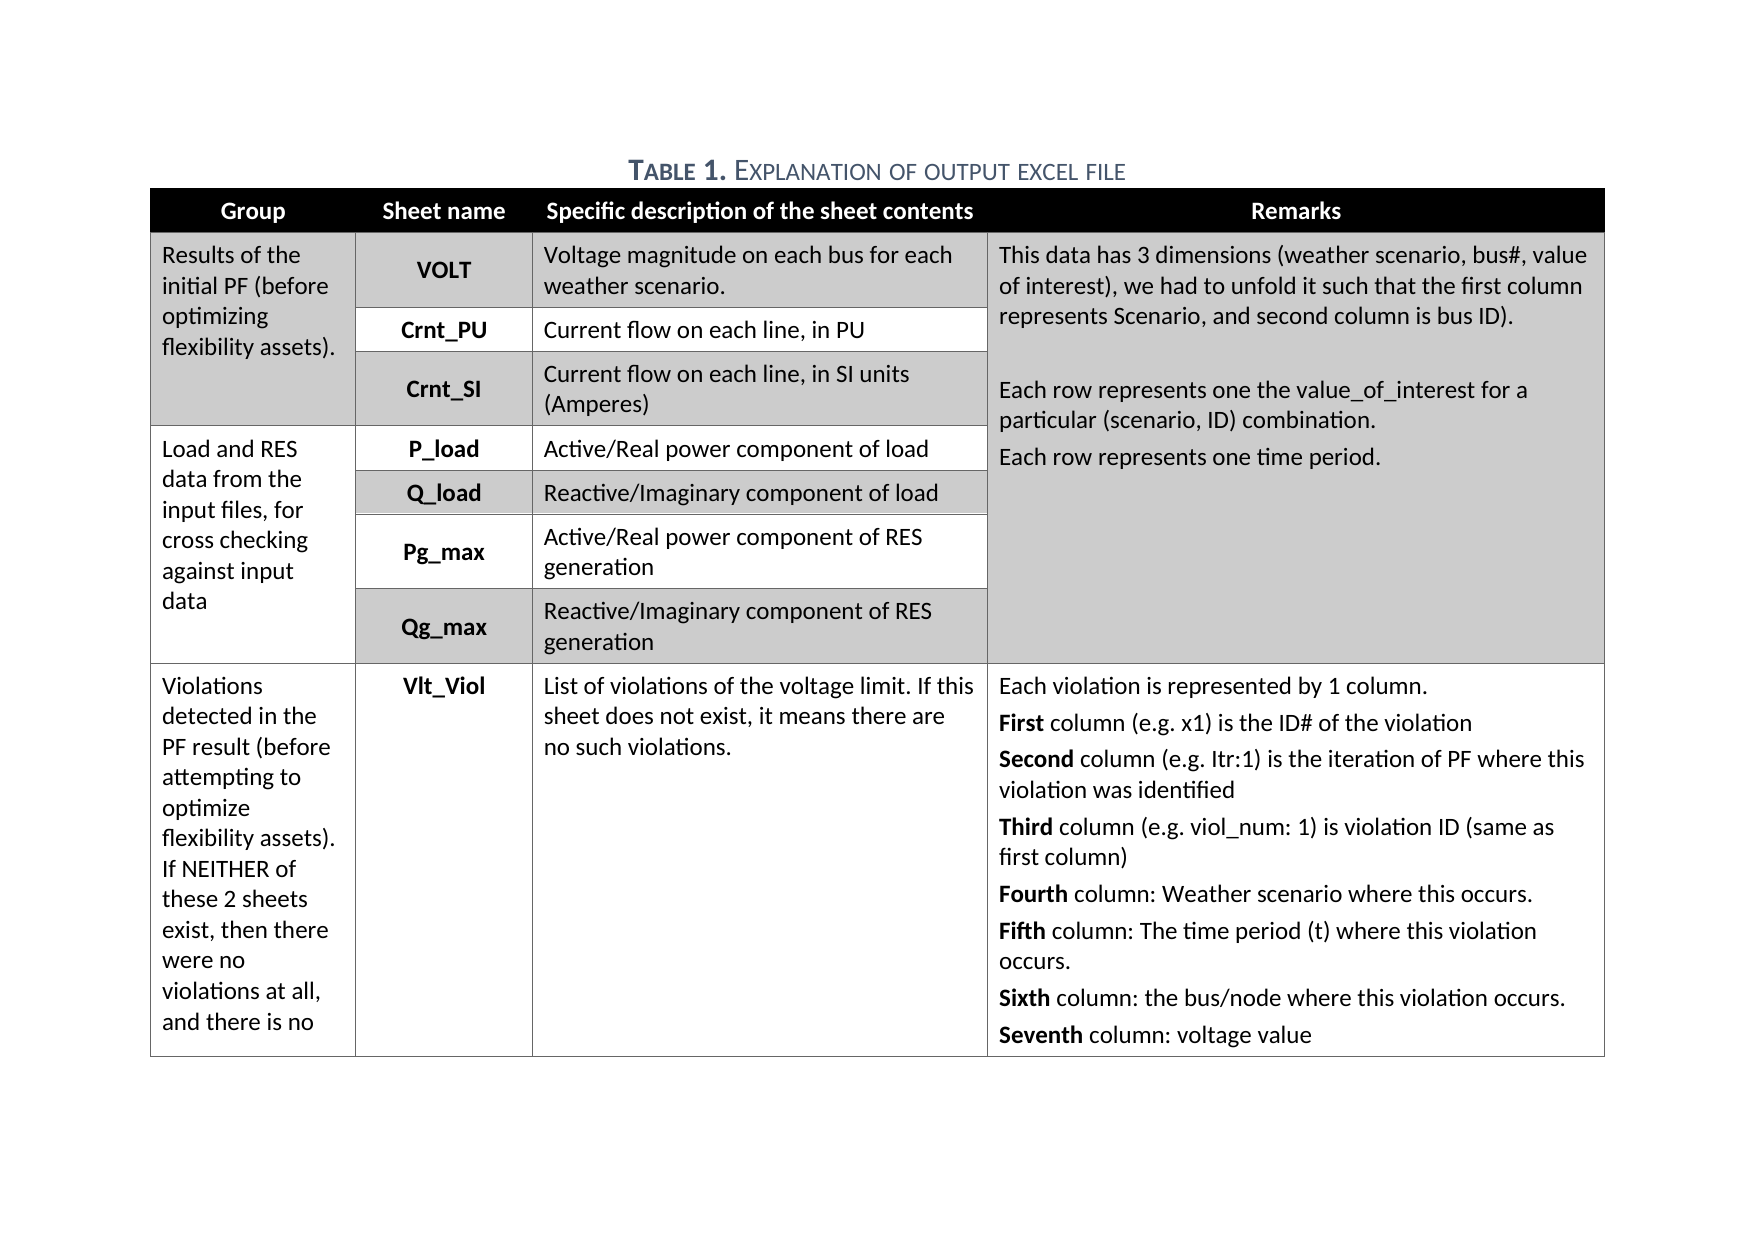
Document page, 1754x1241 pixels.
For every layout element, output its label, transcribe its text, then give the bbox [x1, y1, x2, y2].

table_header Group [151, 189, 355, 232]
table_header Sheet name [356, 189, 532, 232]
table_cell Crnt_SI [356, 352, 532, 425]
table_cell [151, 664, 355, 1056]
table_header Remarks [988, 189, 1604, 232]
table_cell Active/Real power component of load [533, 426, 987, 469]
table_header Specific description of the sheet contents [533, 189, 987, 232]
table_cell Reactive/Imaginary component of load [533, 471, 987, 513]
table_cell Active/Real power component of RES generation [533, 515, 987, 588]
table_cell Vlt_Viol [356, 664, 532, 1056]
table_cell Q_load [356, 471, 532, 513]
table_cell Load and RES data from the input files, for cross checking against input data [151, 426, 355, 663]
table_cell Current flow on each line, in PU [533, 308, 987, 351]
table_cell Results of the initial PF (before optimizing flexibility assets). [151, 233, 355, 425]
table_cell Pg_max [356, 515, 532, 588]
table_cell Voltage magnitude on each bus for each weather scenario. [533, 233, 987, 307]
table_cell Reactive/Imaginary component of RES generation [533, 589, 987, 663]
table_cell P_load [356, 426, 532, 469]
table_cell Current flow on each line, in SI units (Amperes) [533, 352, 987, 425]
text Table 1. Explanation of output excel file [150, 150, 1604, 188]
table_cell VOLT [356, 233, 532, 307]
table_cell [988, 664, 1604, 1056]
table_cell Crnt_PU [356, 308, 532, 351]
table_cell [533, 664, 987, 1056]
table_cell This data has 3 dimensions (weather scenario, bus#, value of interest), we had to unfold it such that the first column represents Scenario, and second column is bus ID). Each row represents one the value_of_interest for a particular (scenario, ID) combination. Each row represents one time period. [988, 233, 1604, 663]
table_cell Qg_max [356, 589, 532, 663]
